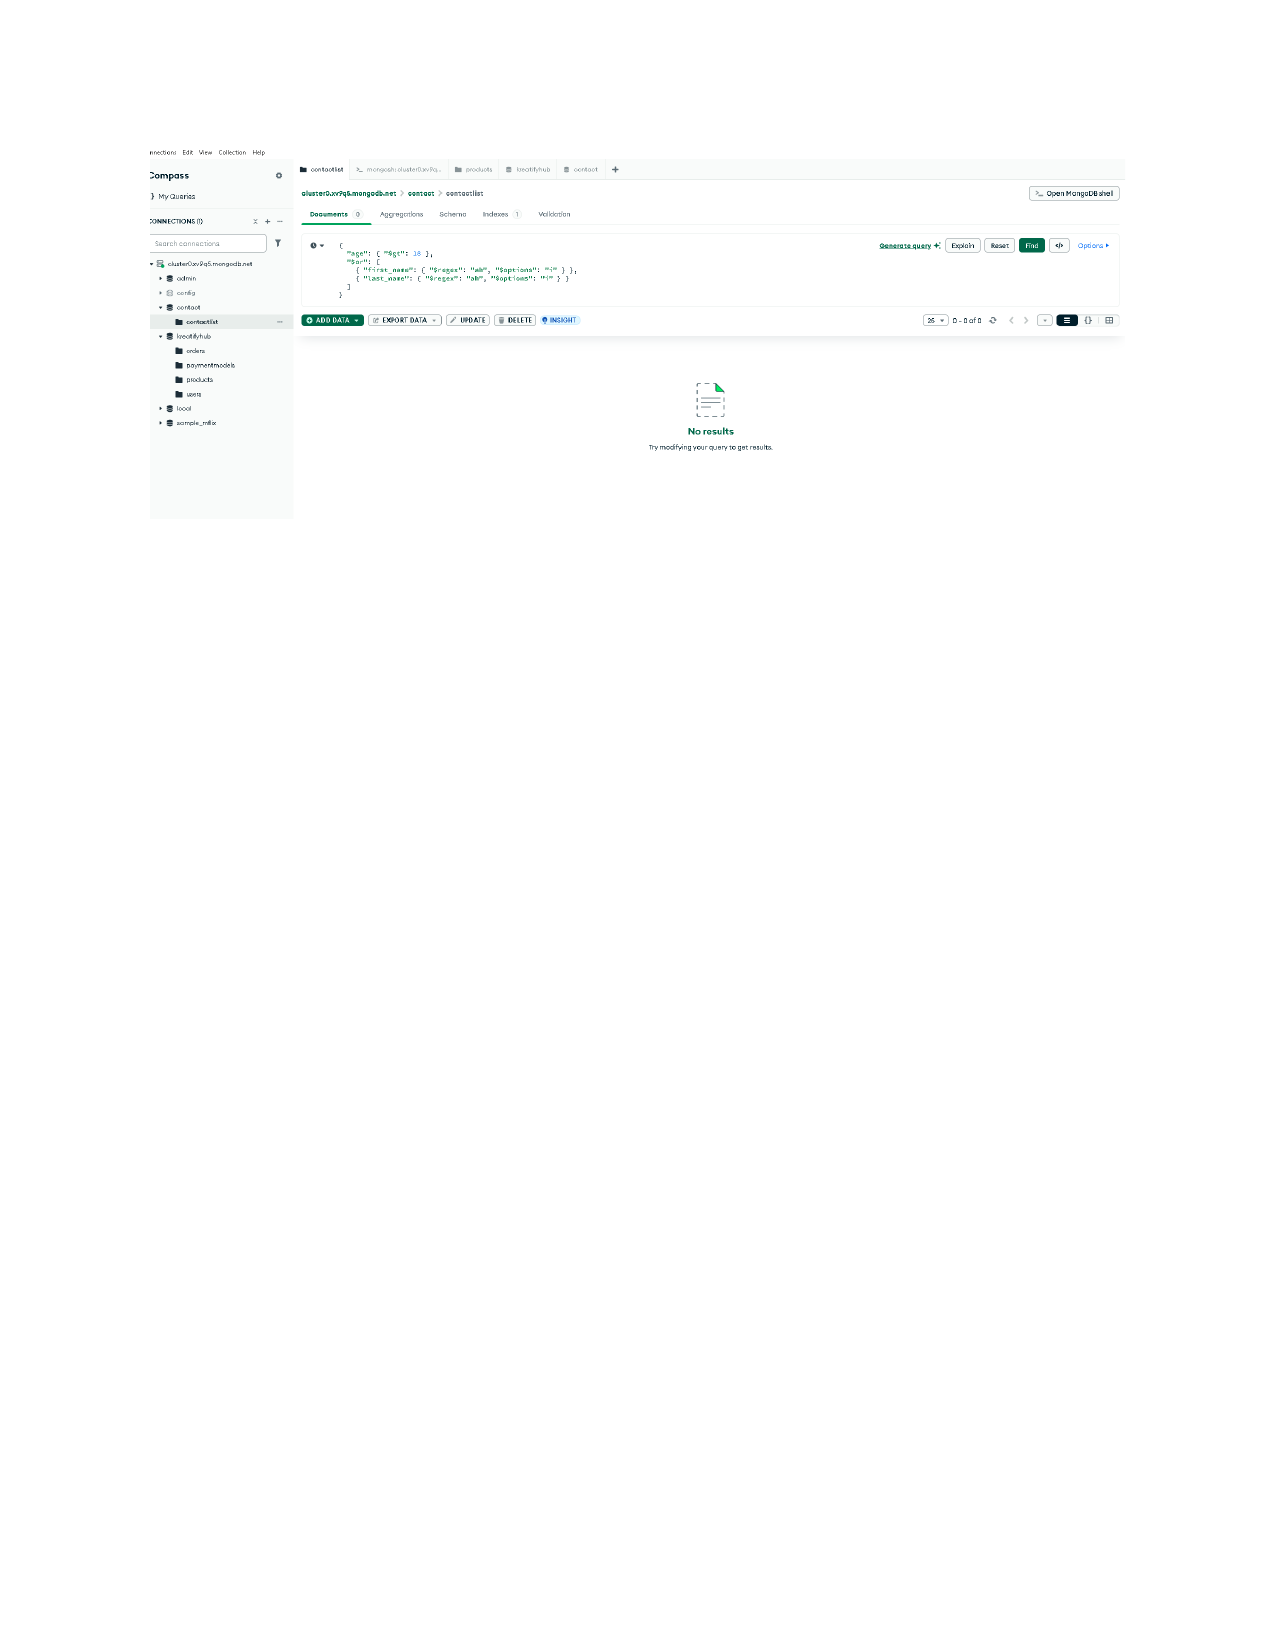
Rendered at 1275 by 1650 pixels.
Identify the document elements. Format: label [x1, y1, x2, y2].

picture [150, 150, 1125, 519]
